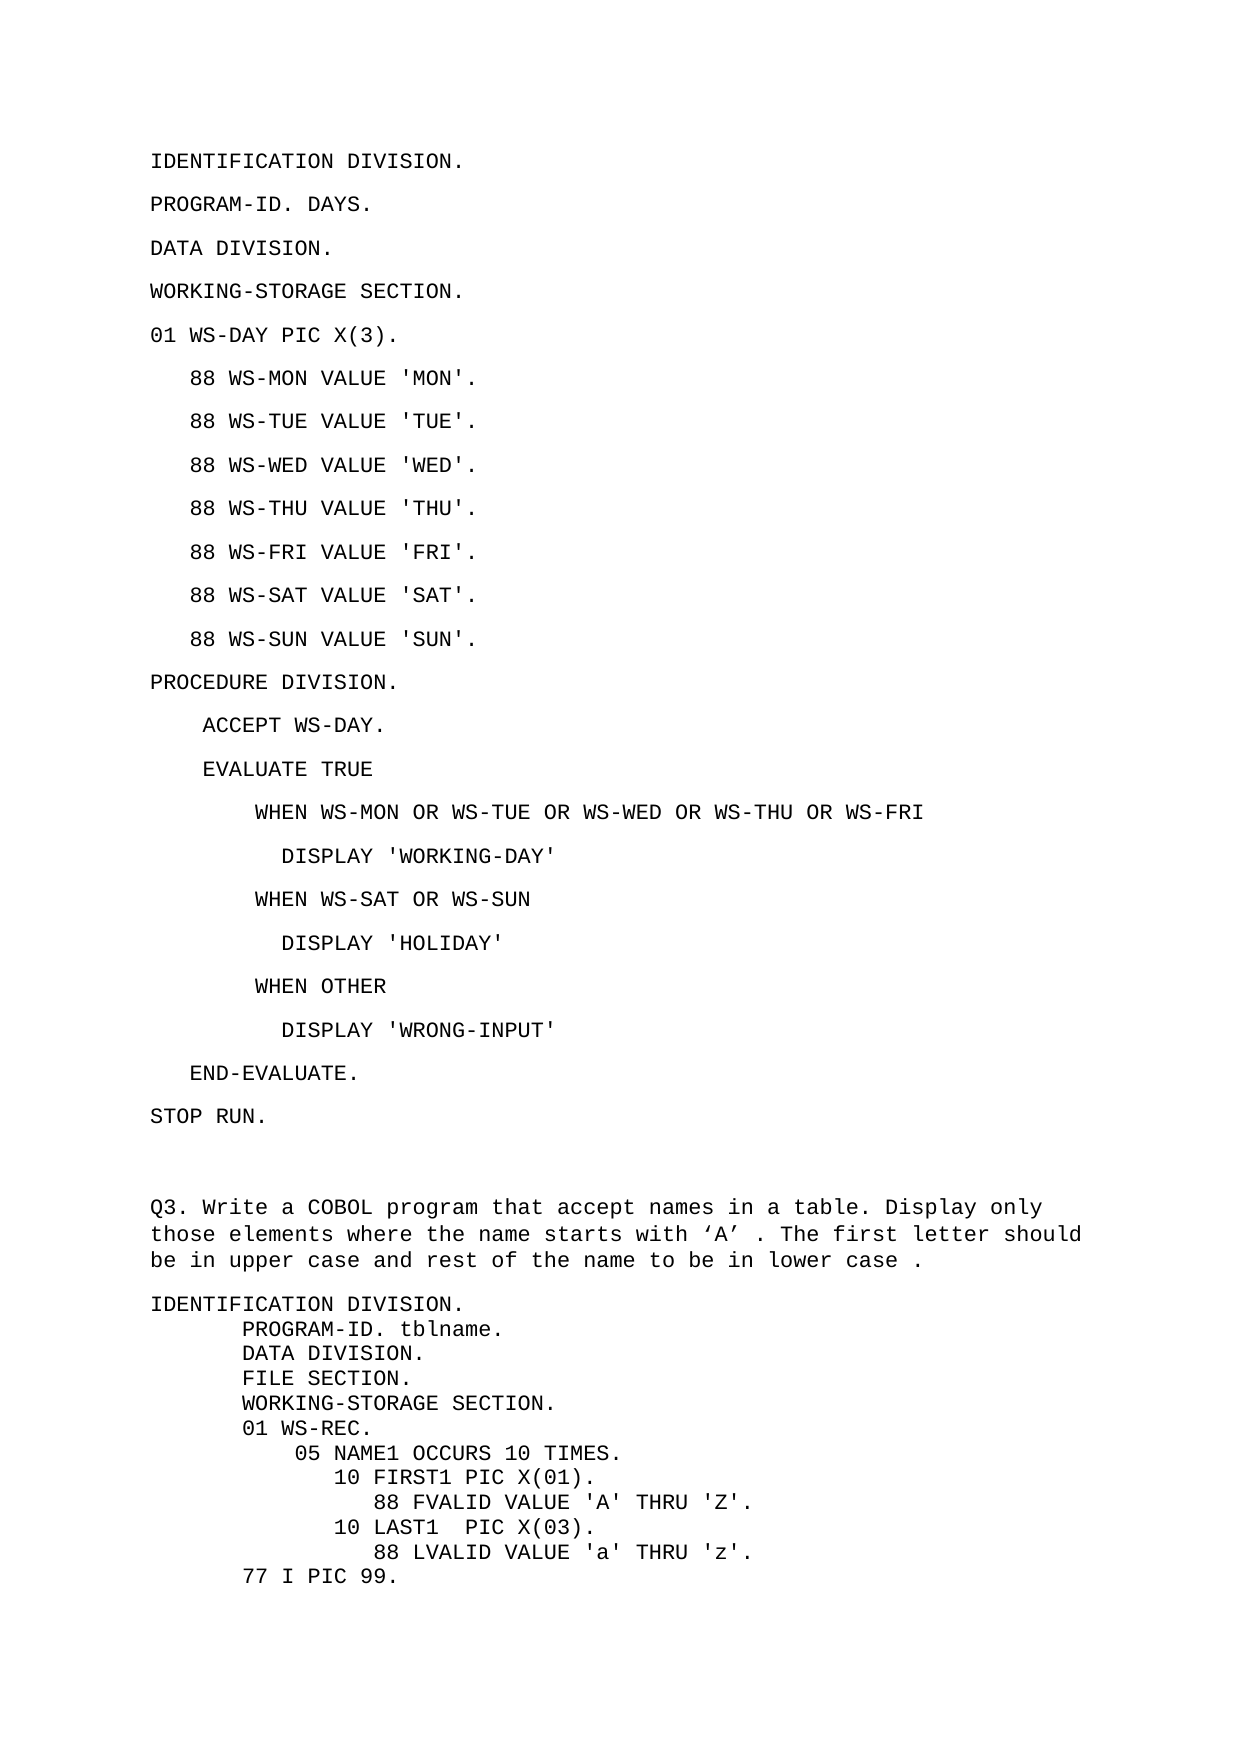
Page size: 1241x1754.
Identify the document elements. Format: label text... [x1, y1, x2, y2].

text WORKING-STORAGE SECTION. [150, 1392, 1090, 1417]
text 01 WS-REC. [150, 1417, 1090, 1442]
text 10 FIRST1 PIC X(01). [150, 1466, 1090, 1491]
text DISPLAY 'WRONG-INPUT' [150, 1019, 1090, 1043]
text 88 WS-WED VALUE 'WED'. [150, 454, 1090, 479]
text ACCEPT WS-DAY. [150, 715, 1090, 739]
text 88 WS-TUE VALUE 'TUE'. [150, 411, 1090, 435]
text 10 LAST1 PIC X(03). [150, 1516, 1090, 1541]
text IDENTIFICATION DIVISION. [150, 1293, 1090, 1318]
text 77 I PIC 99. [150, 1566, 1090, 1590]
text 05 NAME1 OCCURS 10 TIMES. [150, 1442, 1090, 1466]
text PROCEDURE DIVISION. [150, 671, 1090, 696]
text STOP RUN. [150, 1106, 1090, 1130]
text DISPLAY 'WORKING-DAY' [150, 845, 1090, 870]
text 88 LVALID VALUE 'a' THRU 'z'. [150, 1541, 1090, 1566]
text 88 WS-FRI VALUE 'FRI'. [150, 541, 1090, 566]
text 88 WS-SUN VALUE 'SUN'. [150, 628, 1090, 653]
text DATA DIVISION. [150, 237, 1090, 262]
text PROGRAM-ID. DAYS. [150, 193, 1090, 218]
text Q3. Write a COBOL program that accept names in a table. Display only those elements where the name starts with ‘A’ . The first letter should be in upper case and rest of the name to be in lower case . [150, 1196, 1090, 1274]
text 01 WS-DAY PIC X(3). [150, 324, 1090, 348]
text 88 WS-MON VALUE 'MON'. [150, 367, 1090, 392]
text END-EVALUATE. [150, 1062, 1090, 1087]
text PROGRAM-ID. tblname. [150, 1318, 1090, 1342]
text FILE SECTION. [150, 1367, 1090, 1392]
text DISPLAY 'HOLIDAY' [150, 932, 1090, 957]
text 88 FVALID VALUE 'A' THRU 'Z'. [150, 1491, 1090, 1516]
text WORKING-STORAGE SECTION. [150, 280, 1090, 305]
text WHEN WS-MON OR WS-TUE OR WS-WED OR WS-THU OR WS-FRI [150, 802, 1090, 826]
text IDENTIFICATION DIVISION. [150, 150, 1090, 175]
text EVALUATE TRUE [150, 758, 1090, 783]
text WHEN OTHER [150, 975, 1090, 1000]
text WHEN WS-SAT OR WS-SUN [150, 888, 1090, 913]
text 88 WS-THU VALUE 'THU'. [150, 497, 1090, 522]
text 88 WS-SAT VALUE 'SAT'. [150, 584, 1090, 609]
text DATA DIVISION. [150, 1342, 1090, 1367]
